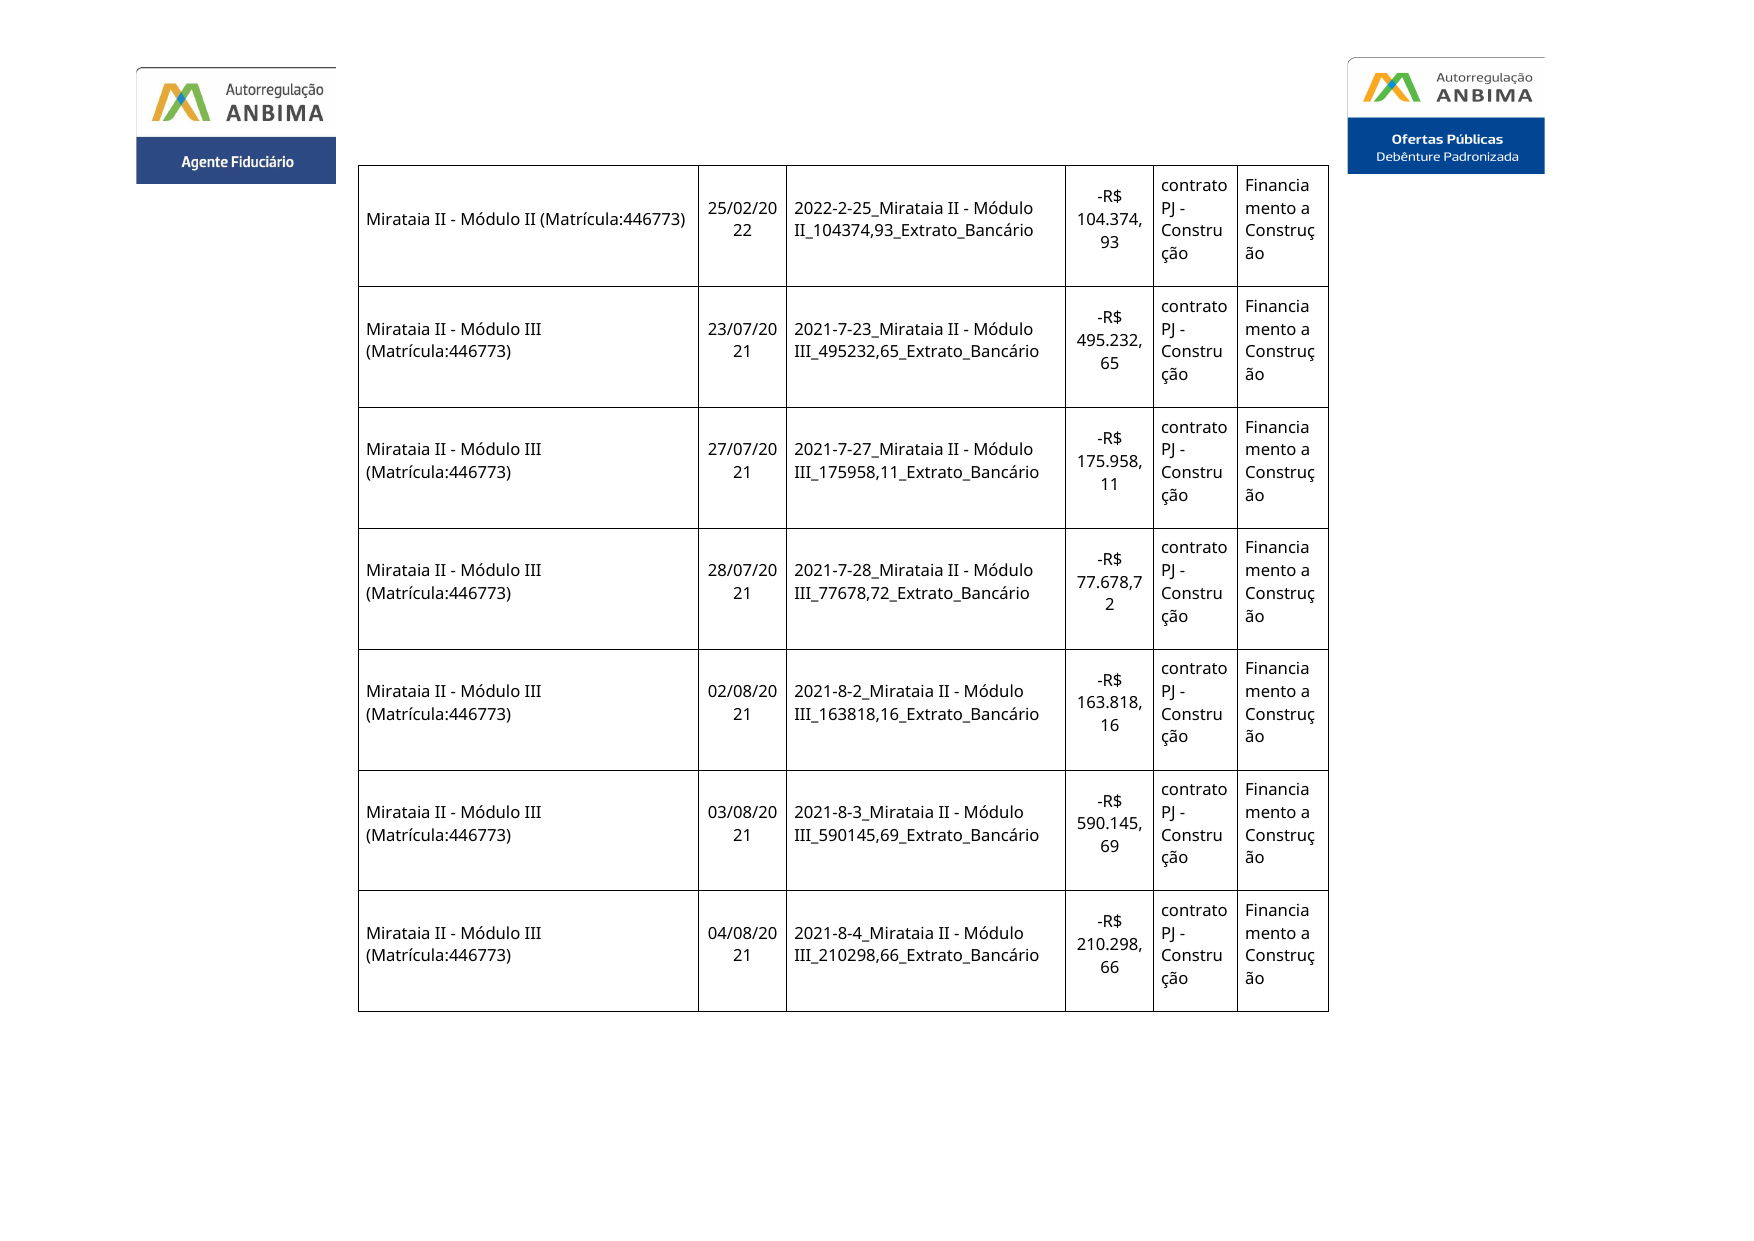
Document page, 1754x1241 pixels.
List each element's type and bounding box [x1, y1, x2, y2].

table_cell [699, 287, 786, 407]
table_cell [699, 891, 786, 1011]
picture [135, 67, 336, 184]
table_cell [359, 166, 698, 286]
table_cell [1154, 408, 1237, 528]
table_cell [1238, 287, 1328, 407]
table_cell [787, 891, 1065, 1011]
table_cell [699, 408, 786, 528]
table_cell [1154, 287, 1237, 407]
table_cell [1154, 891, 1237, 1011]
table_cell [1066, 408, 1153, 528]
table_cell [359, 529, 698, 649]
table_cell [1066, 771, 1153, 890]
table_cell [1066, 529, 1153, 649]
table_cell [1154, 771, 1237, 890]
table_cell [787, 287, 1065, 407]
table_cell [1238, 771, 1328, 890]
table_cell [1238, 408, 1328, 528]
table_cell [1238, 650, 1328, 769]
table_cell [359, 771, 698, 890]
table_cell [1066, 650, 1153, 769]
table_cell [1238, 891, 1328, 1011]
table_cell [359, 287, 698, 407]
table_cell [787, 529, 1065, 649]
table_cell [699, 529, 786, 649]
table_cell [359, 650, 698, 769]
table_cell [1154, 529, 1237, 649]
picture [1347, 57, 1545, 174]
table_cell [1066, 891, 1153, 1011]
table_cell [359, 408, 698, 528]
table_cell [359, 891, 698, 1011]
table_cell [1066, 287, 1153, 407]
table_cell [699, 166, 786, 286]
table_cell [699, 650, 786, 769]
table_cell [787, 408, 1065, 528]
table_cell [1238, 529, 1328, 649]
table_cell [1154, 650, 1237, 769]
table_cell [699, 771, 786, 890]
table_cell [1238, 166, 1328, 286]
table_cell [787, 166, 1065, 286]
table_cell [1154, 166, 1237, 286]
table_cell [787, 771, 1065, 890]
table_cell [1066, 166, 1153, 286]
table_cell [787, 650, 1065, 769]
